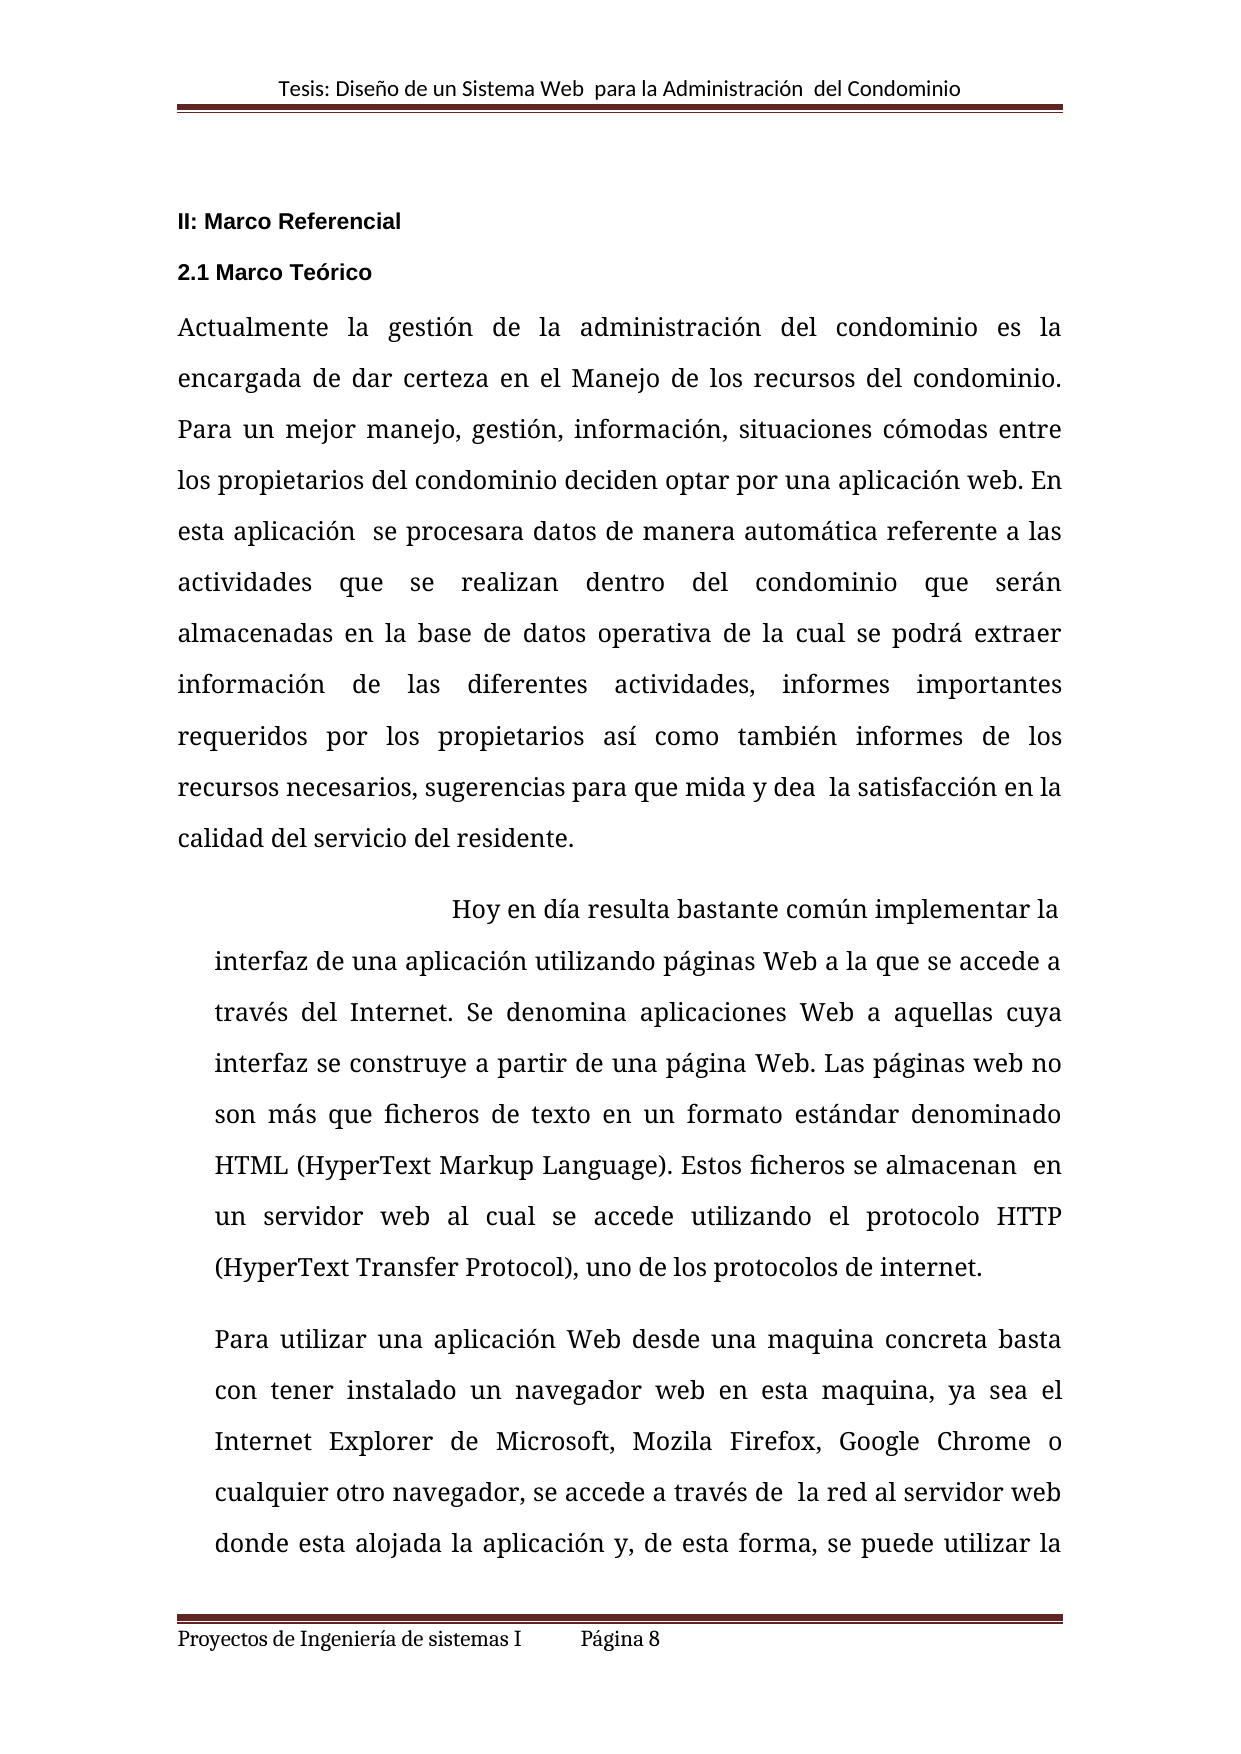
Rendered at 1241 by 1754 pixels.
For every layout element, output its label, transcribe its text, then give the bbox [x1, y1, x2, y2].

text Actualmente la gestión de la administración del condominio es la encargada de dar certeza en el Manejo de los recursos del condominio. Para un mejor manejo, gestión, información, situaciones cómodas entre los propietarios del condominio deciden optar por una aplicación web. En esta aplicación se procesara datos de manera automática referente a las actividades que se realizan dentro del condominio que serán almacenadas en la base de datos operativa de la cual se podrá extraer información de las diferentes actividades, informes importantes requeridos por los propietarios así como también informes de los recursos necesarios, sugerencias para que mida y dea la satisfacción en la calidad del servicio del residente. [177, 310, 1063, 854]
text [214, 1321, 1063, 1559]
text Hoy en día resulta bastante común implementar la interfaz de una aplicación utilizando páginas Web a la que se accede a través del Internet. Se denomina aplicaciones Web a aquellas cuya interfaz se construye a partir de una página Web. Las páginas web no son más que ficheros de texto en un formato estándar denominado HTML (HyperText Markup Language). Estos ficheros se almacenan en un servidor web al cual se accede utilizando el protocolo HTTP (HyperText Transfer Protocol), uno de los protocolos de internet. [214, 892, 1063, 1283]
text II: Marco Referencial [177, 208, 1063, 234]
text 2.1 Marco Teórico [177, 259, 1063, 285]
